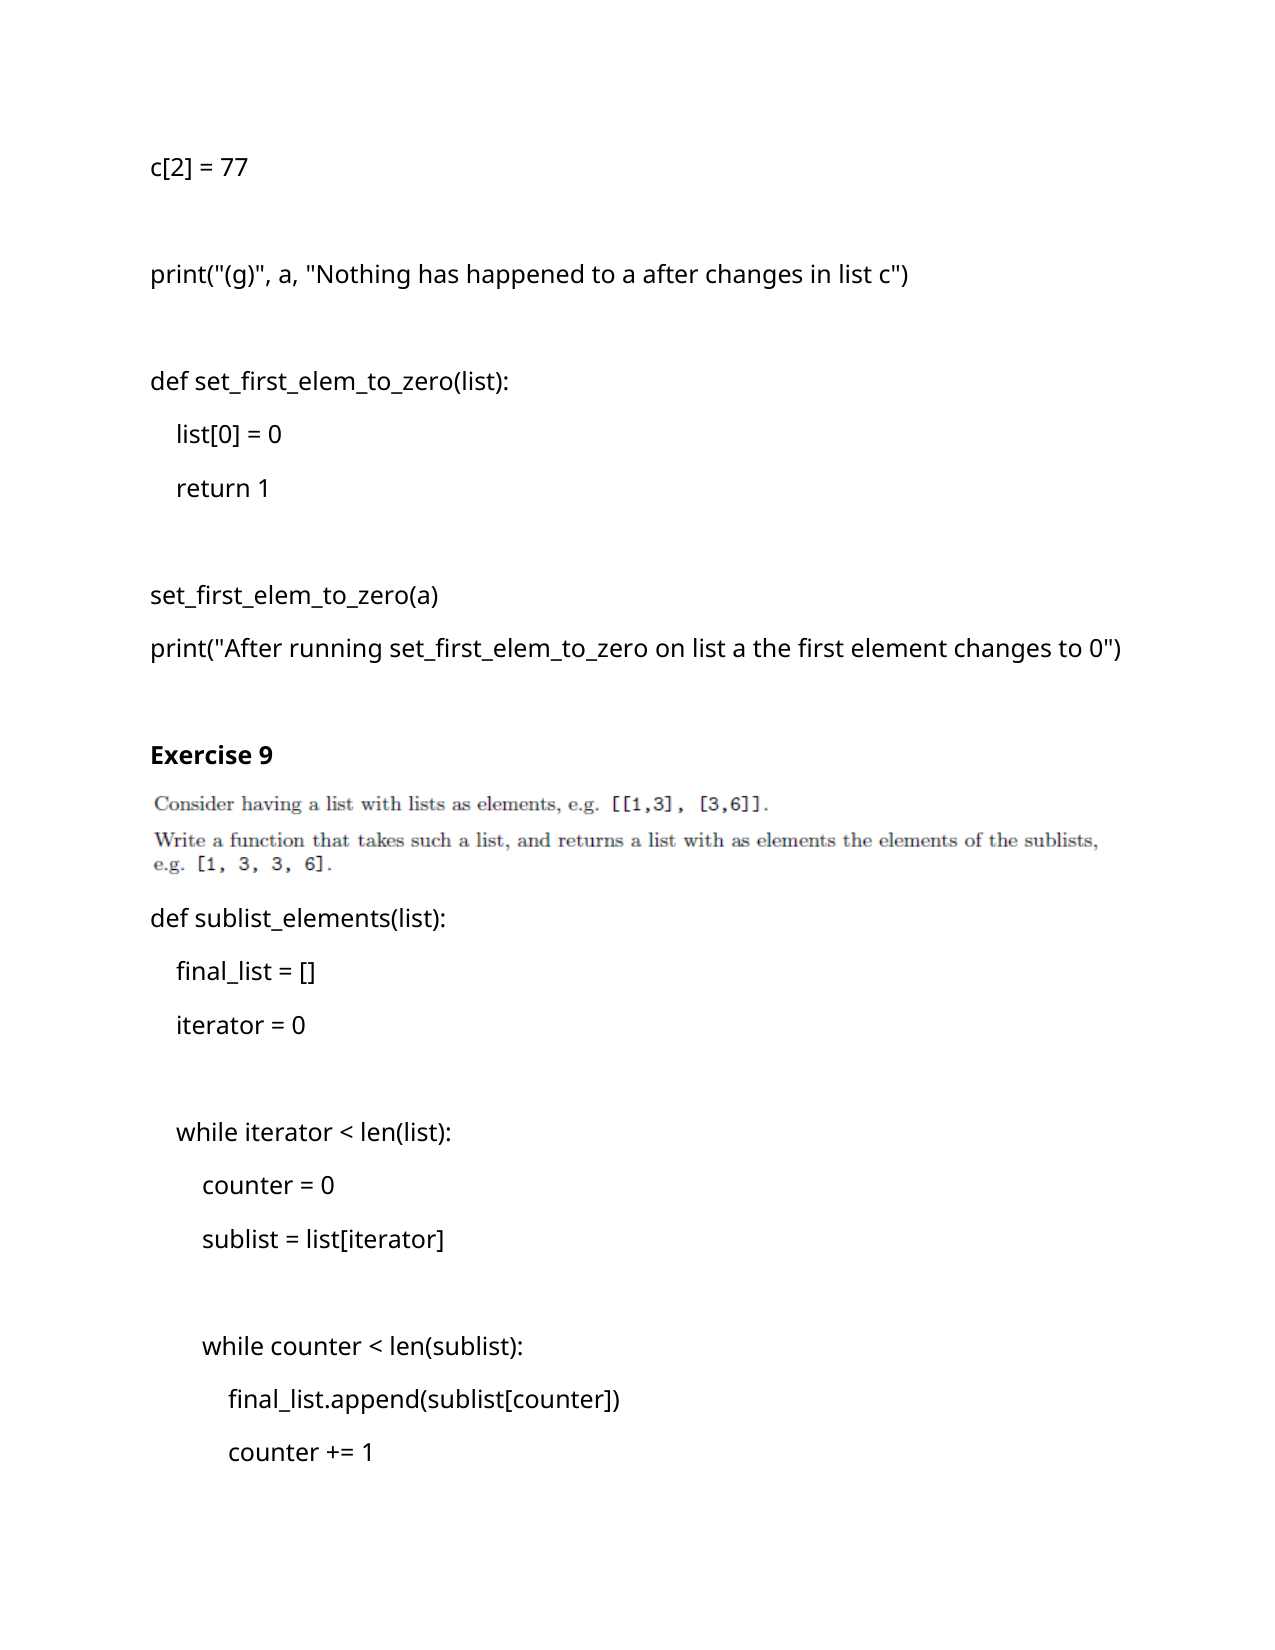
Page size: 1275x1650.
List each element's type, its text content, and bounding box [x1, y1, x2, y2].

text def set_first_elem_to_zero(list): [150, 364, 1125, 398]
text c[2] = 77 [150, 150, 1125, 184]
text print("(g)", a, "Nothing has happened to a after changes in list c") [150, 257, 1125, 291]
text counter = 0 [150, 1168, 1125, 1202]
text def sublist_elements(list): [150, 901, 1125, 935]
text list[0] = 0 [150, 417, 1125, 451]
text return 1 [150, 471, 1125, 505]
text final_list = [] [150, 954, 1125, 988]
text while iterator < len(list): [150, 1114, 1125, 1148]
text Exercise 9 [150, 738, 1125, 772]
text set_first_elem_to_zero(a) [150, 577, 1125, 612]
text sublist = list[iterator] [150, 1221, 1125, 1255]
picture [150, 791, 1125, 882]
text iterator = 0 [150, 1007, 1125, 1042]
text while counter < len(sublist): [150, 1328, 1125, 1362]
text counter += 1 [150, 1435, 1125, 1469]
text final_list.append(sublist[counter]) [150, 1382, 1125, 1416]
text print("After running set_first_elem_to_zero on list a the first element changes to 0") [150, 631, 1125, 665]
